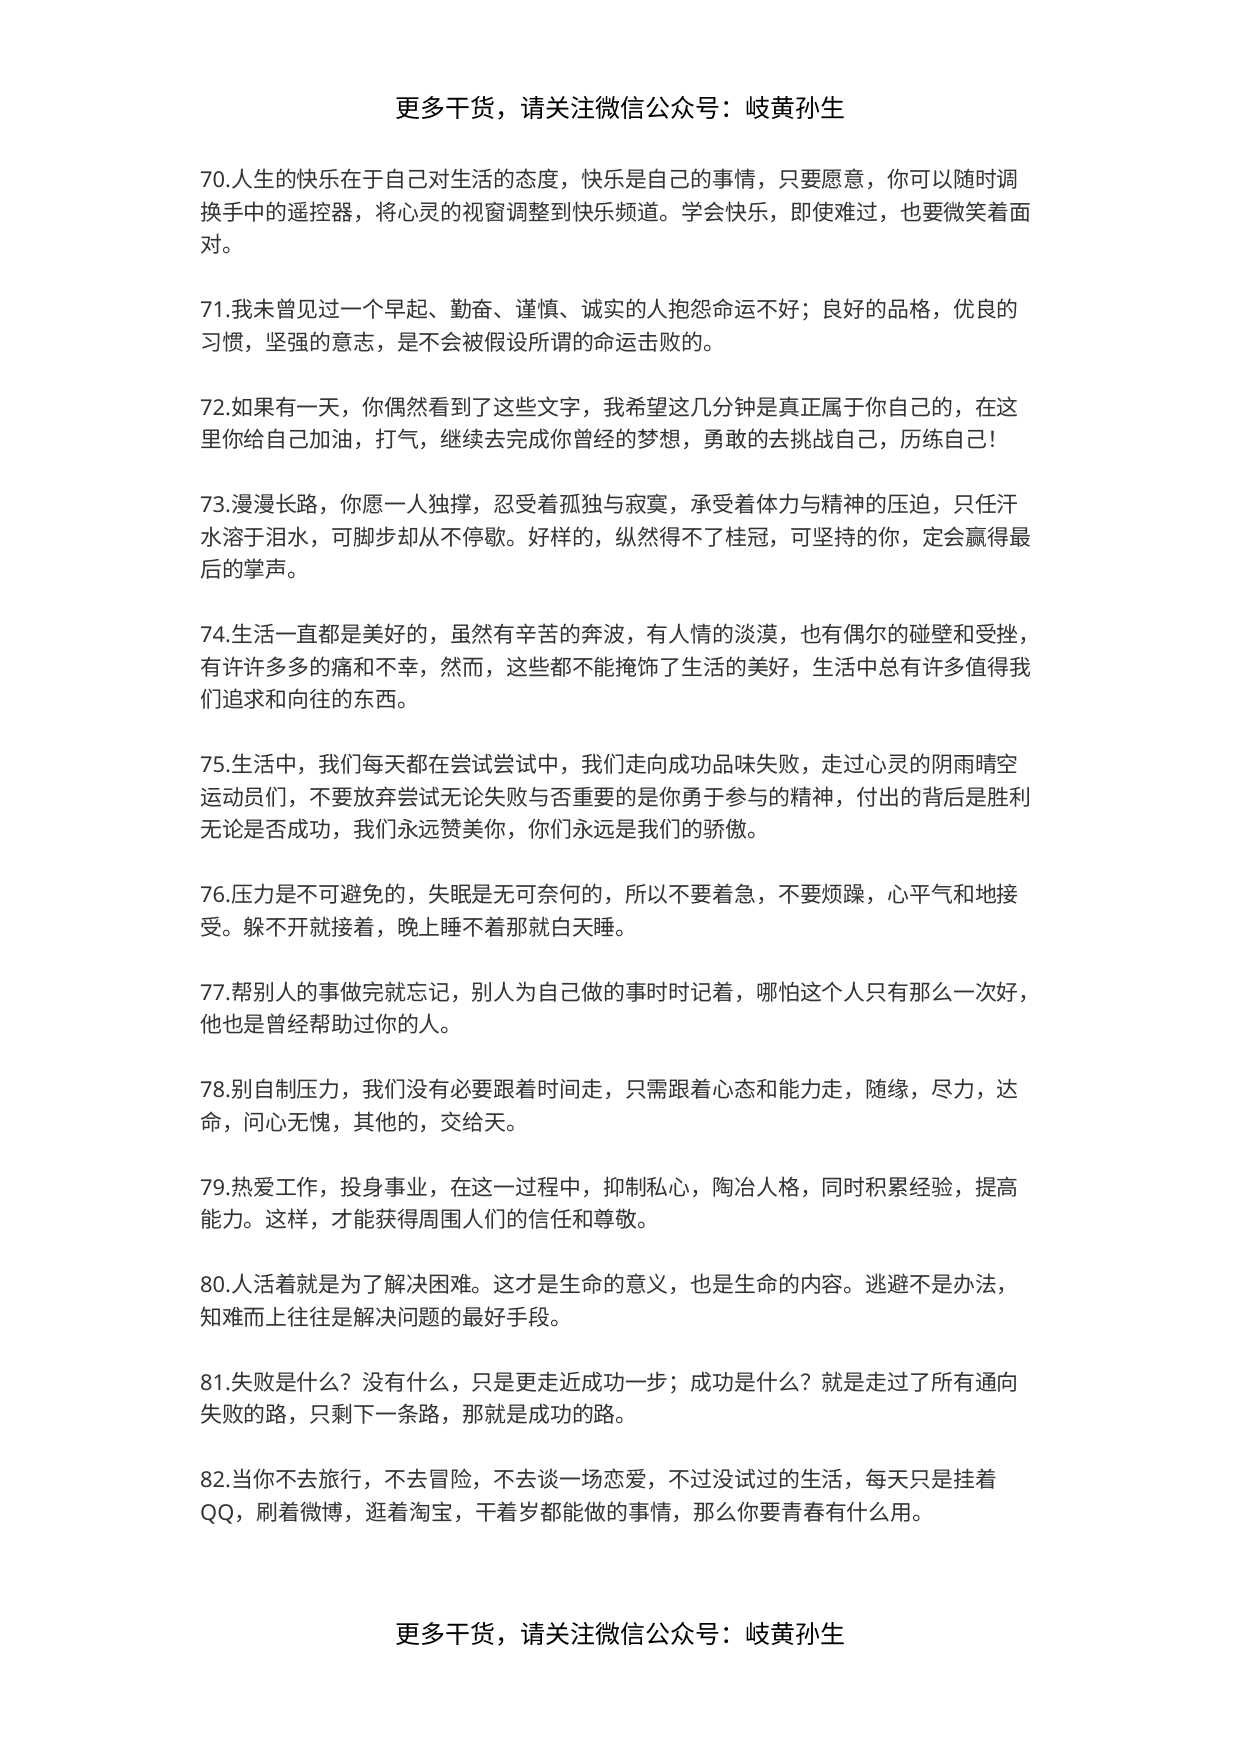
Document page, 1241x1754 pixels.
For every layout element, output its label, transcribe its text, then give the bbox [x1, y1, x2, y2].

text 78.别自制压力，我们没有必要跟着时间走，只需跟着心态和能力走，随缘，尽力，达命，问心无愧，其他的，交给天。 [200, 1072, 1040, 1137]
text 82.当你不去旅行，不去冒险，不去谈一场恋爱，不过没试过的生活，每天只是挂着QQ，刷着微博，逛着淘宝，干着岁都能做的事情，那么你要青春有什么用。 [200, 1462, 1040, 1527]
text 81.失败是什么？没有什么，只是更走近成功一步；成功是什么？就是走过了所有通向失败的路，只剩下一条路，那就是成功的路。 [200, 1364, 1040, 1429]
text 73.漫漫长路，你愿一人独撑，忍受着孤独与寂寞，承受着体力与精神的压迫，只任汗水溶于泪水，可脚步却从不停歇。好样的，纵然得不了桂冠，可坚持的你，定会赢得最后的掌声。 [200, 487, 1040, 584]
text 70.人生的快乐在于自己对生活的态度，快乐是自己的事情，只要愿意，你可以随时调换手中的遥控器，将心灵的视窗调整到快乐频道。学会快乐，即使难过，也要微笑着面对。 [200, 162, 1040, 259]
text 71.我未曾见过一个早起、勤奋、谨慎、诚实的人抱怨命运不好；良好的品格，优良的习惯，坚强的意志，是不会被假设所谓的命运击败的。 [200, 292, 1040, 357]
text 72.如果有一天，你偶然看到了这些文字，我希望这几分钟是真正属于你自己的，在这里你给自己加油，打气，继续去完成你曾经的梦想，勇敢的去挑战自己，历练自己！ [200, 389, 1040, 454]
text 76.压力是不可避免的，失眠是无可奈何的，所以不要着急，不要烦躁，心平气和地接受。躲不开就接着，晚上睡不着那就白天睡。 [200, 877, 1040, 942]
text 79.热爱工作，投身事业，在这一过程中，抑制私心，陶冶人格，同时积累经验，提高能力。这样，才能获得周围人们的信任和尊敬。 [200, 1169, 1040, 1234]
text 77.帮别人的事做完就忘记，别人为自己做的事时时记着，哪怕这个人只有那么一次好，他也是曾经帮助过你的人。 [200, 974, 1040, 1039]
text 75.生活中，我们每天都在尝试尝试中，我们走向成功品味失败，走过心灵的阴雨晴空运动员们，不要放弃尝试无论失败与否重要的是你勇于参与的精神，付出的背后是胜利无论是否成功，我们永远赞美你，你们永远是我们的骄傲。 [200, 747, 1040, 844]
text 74.生活一直都是美好的，虽然有辛苦的奔波，有人情的淡漠，也有偶尔的碰壁和受挫，有许许多多的痛和不幸，然而，这些都不能掩饰了生活的美好，生活中总有许多值得我们追求和向往的东西。 [200, 617, 1040, 714]
text 80.人活着就是为了解决困难。这才是生命的意义，也是生命的内容。逃避不是办法，知难而上往往是解决问题的最好手段。 [200, 1267, 1040, 1332]
